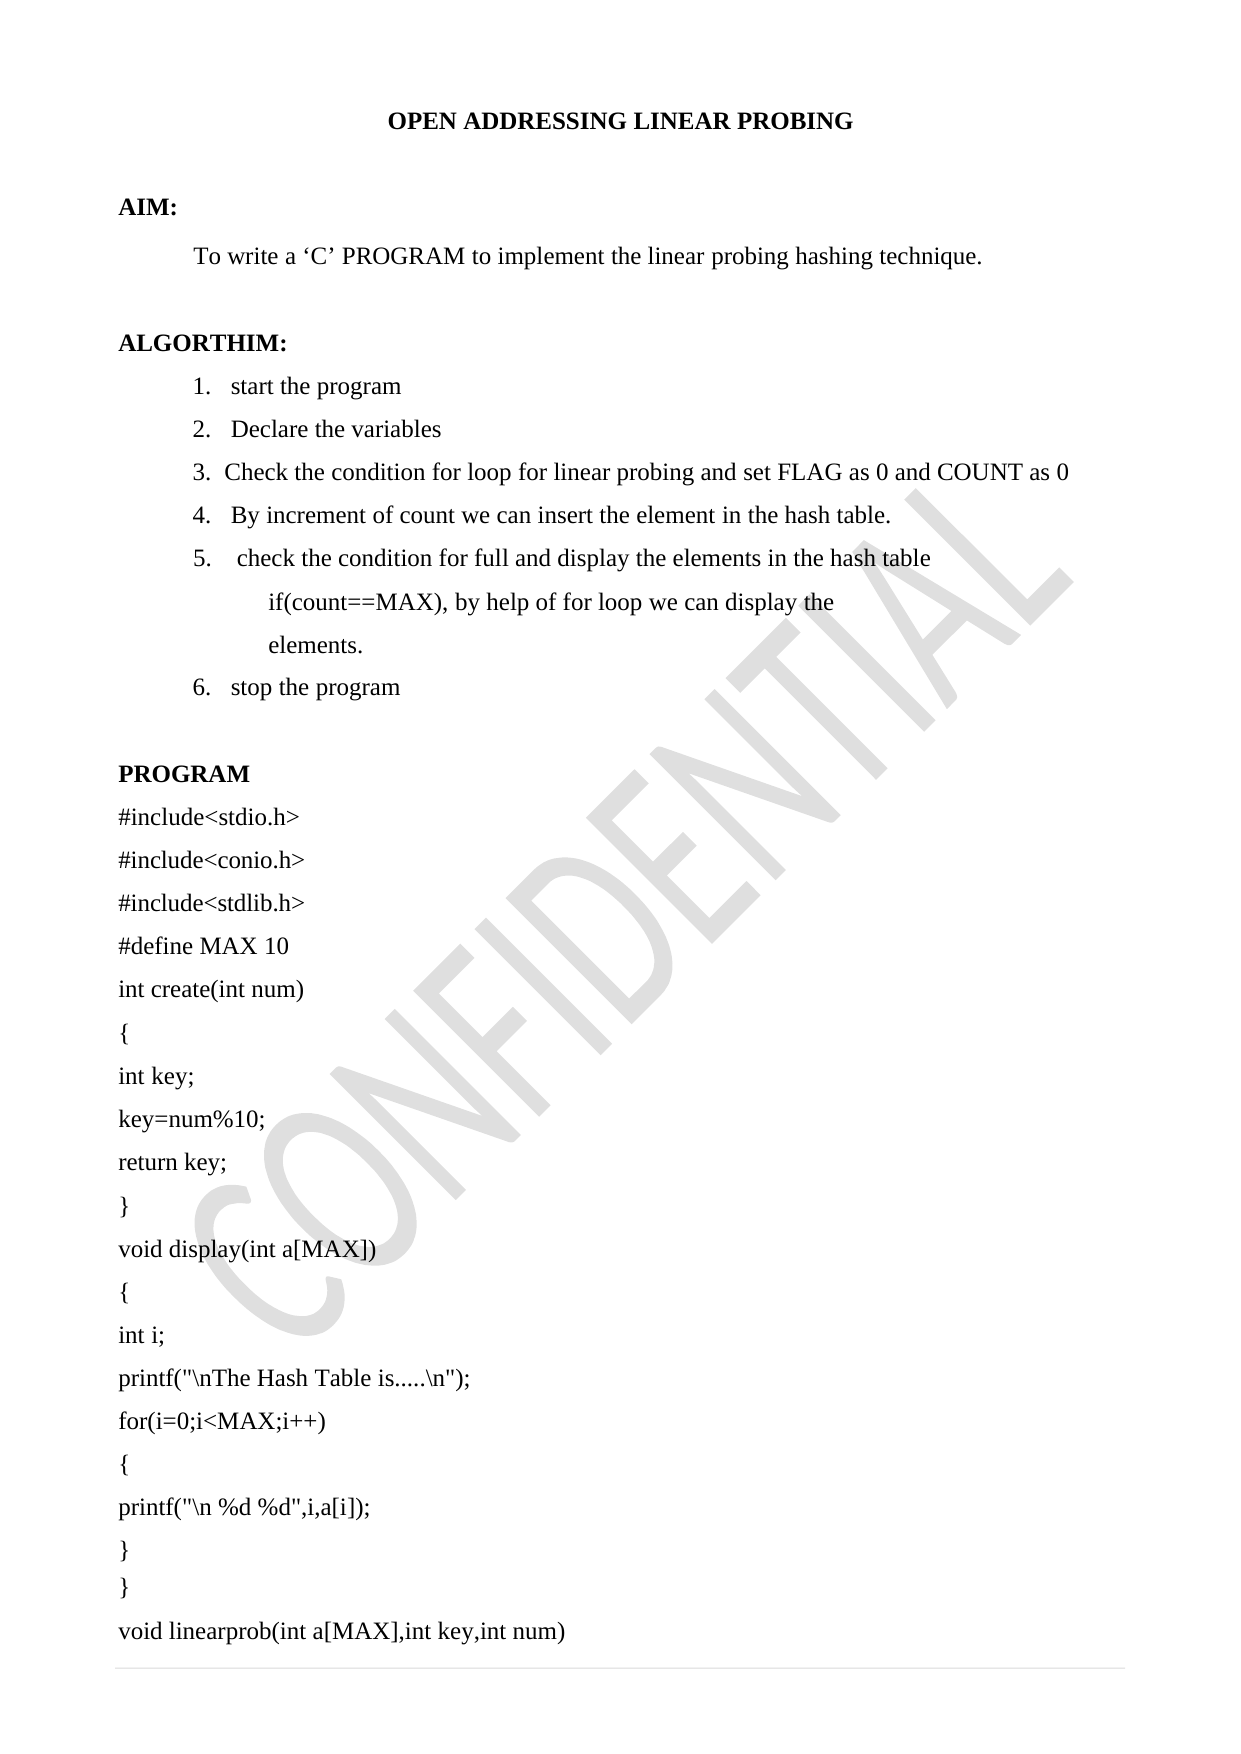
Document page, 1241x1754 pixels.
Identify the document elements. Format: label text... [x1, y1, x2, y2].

text { [118, 1277, 1215, 1306]
list By increment of count we can insert the element in the hash table. [192, 500, 1215, 529]
text for(i=0;i<MAX;i++) [118, 1406, 1215, 1434]
list start the program [192, 371, 1215, 399]
text } [118, 1535, 1215, 1564]
list check the condition for full and display the elements in the hash table if(count==MAX), by help of for loop we can display the elements. [193, 543, 932, 658]
text To write a ‘C’ PROGRAM to implement the linear probing hashing technique. [193, 241, 1215, 270]
text } [118, 1572, 1215, 1601]
text #include<stdio.h> #include<conio.h> #include<stdlib.h> #define MAX 10 int create(int num) [118, 802, 307, 1003]
text void linearprob(int a[MAX],int key,int num) [118, 1616, 1215, 1645]
list Declare the variables [192, 414, 1215, 443]
list stop the program [192, 673, 1215, 701]
text { [118, 1018, 1215, 1047]
subtitle OPEN ADDRESSING LINEAR PROBING [193, 106, 1048, 135]
text printf("\n %d %d",i,a[i]); [118, 1492, 1215, 1521]
text int key; key=num%10; return key; [118, 1061, 267, 1176]
text AIM: [118, 192, 178, 221]
text } [118, 1191, 1215, 1219]
text void display(int a[MAX]) [118, 1234, 1215, 1262]
text printf("\nThe Hash Table is \n"); [118, 1363, 1215, 1392]
subtitle ALGORTHIM: [118, 328, 1215, 357]
text int i; [118, 1320, 1215, 1348]
list Check the condition for loop for linear probing and set FLAG as 0 and COUNT as 0 [192, 457, 1215, 486]
subtitle PROGRAM [118, 759, 1215, 788]
text { [118, 1449, 1215, 1478]
